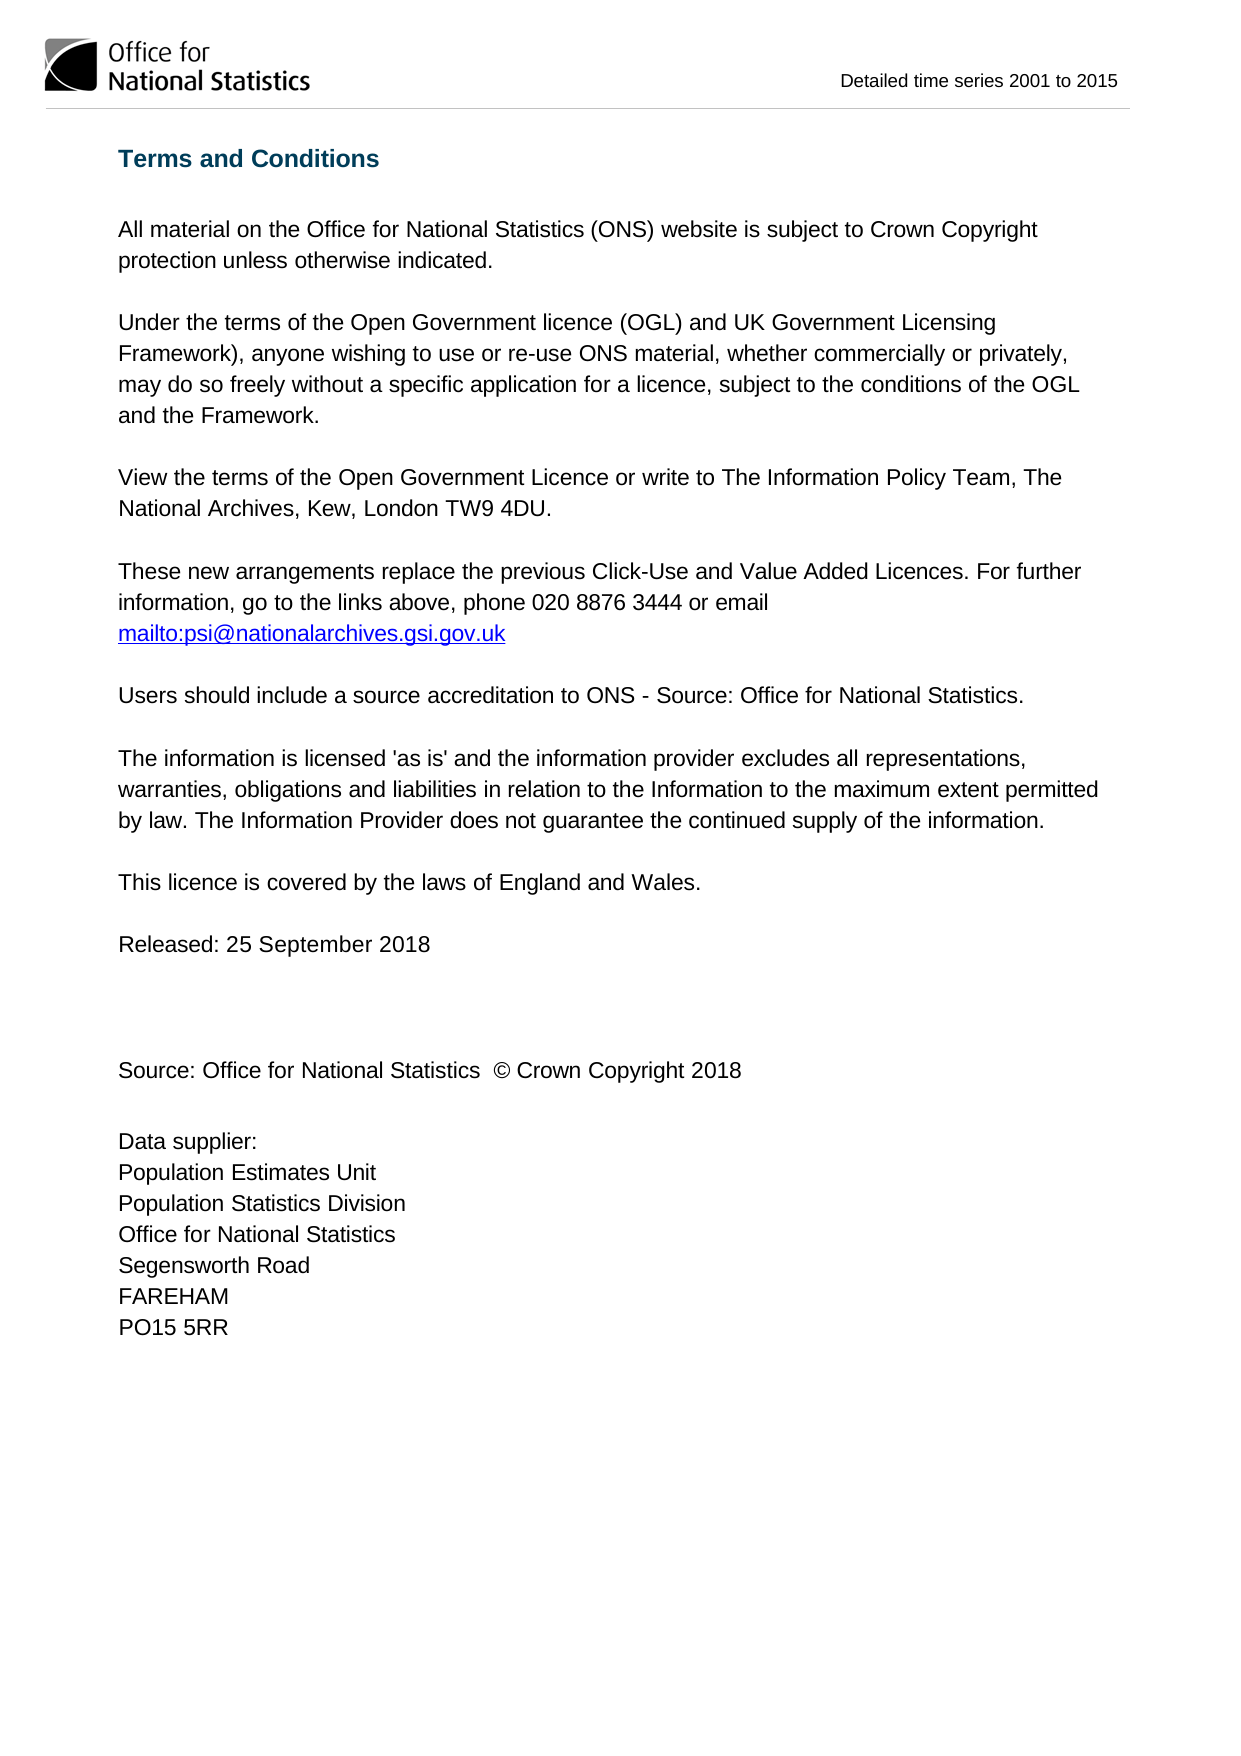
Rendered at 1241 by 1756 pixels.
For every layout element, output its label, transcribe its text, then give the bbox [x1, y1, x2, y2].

picture [25, 19, 325, 111]
text The information is licensed 'as is' and the information provider excludes all representations, warranties, obligations and liabilities in relation to the Information to the maximum extent permitted by law. The Information Provider does not guarantee the continued supply of the information. [118, 744, 1108, 833]
text Under the terms of the Open Government licence (OGL) and UK Government Licensing Framework), anyone wishing to use or re-use ONS material, whether commercially or privately, may do so freely without a specific application for a licence, subject to the conditions of the OGL and the Framework. [118, 309, 1095, 428]
text Data supplier: [118, 1099, 785, 1162]
text Population Estimates Unit [118, 1162, 1140, 1185]
subtitle Terms and Conditions [118, 144, 1140, 173]
text This licence is covered by the laws of England and Wales. Released: 25 September 2018 [118, 869, 785, 958]
text Users should include a source accreditation to ONS - Source: Office for National Statistics. [118, 682, 1140, 708]
text PO15 5RR [118, 1314, 1140, 1340]
text These new arrangements replace the previous Click-Use and Value Added Licences. For further information, go to the links above, phone 020 8876 3444 or email mailto:psi@nationalarchives.gsi.gov.uk [118, 558, 1110, 646]
text Source: Office for National Statistics © Crown Copyright 2018 [118, 1029, 785, 1092]
text View the terms of the Open Government Licence or write to The Information Policy Team, The National Archives, Kew, London TW9 4DU. [118, 464, 1110, 522]
text All material on the Office for National Statistics (ONS) website is subject to Crown Copyright protection unless otherwise indicated. [118, 216, 1110, 273]
text Population Statistics Division Office for National Statistics Segensworth Road FAREHAM [118, 1190, 418, 1309]
